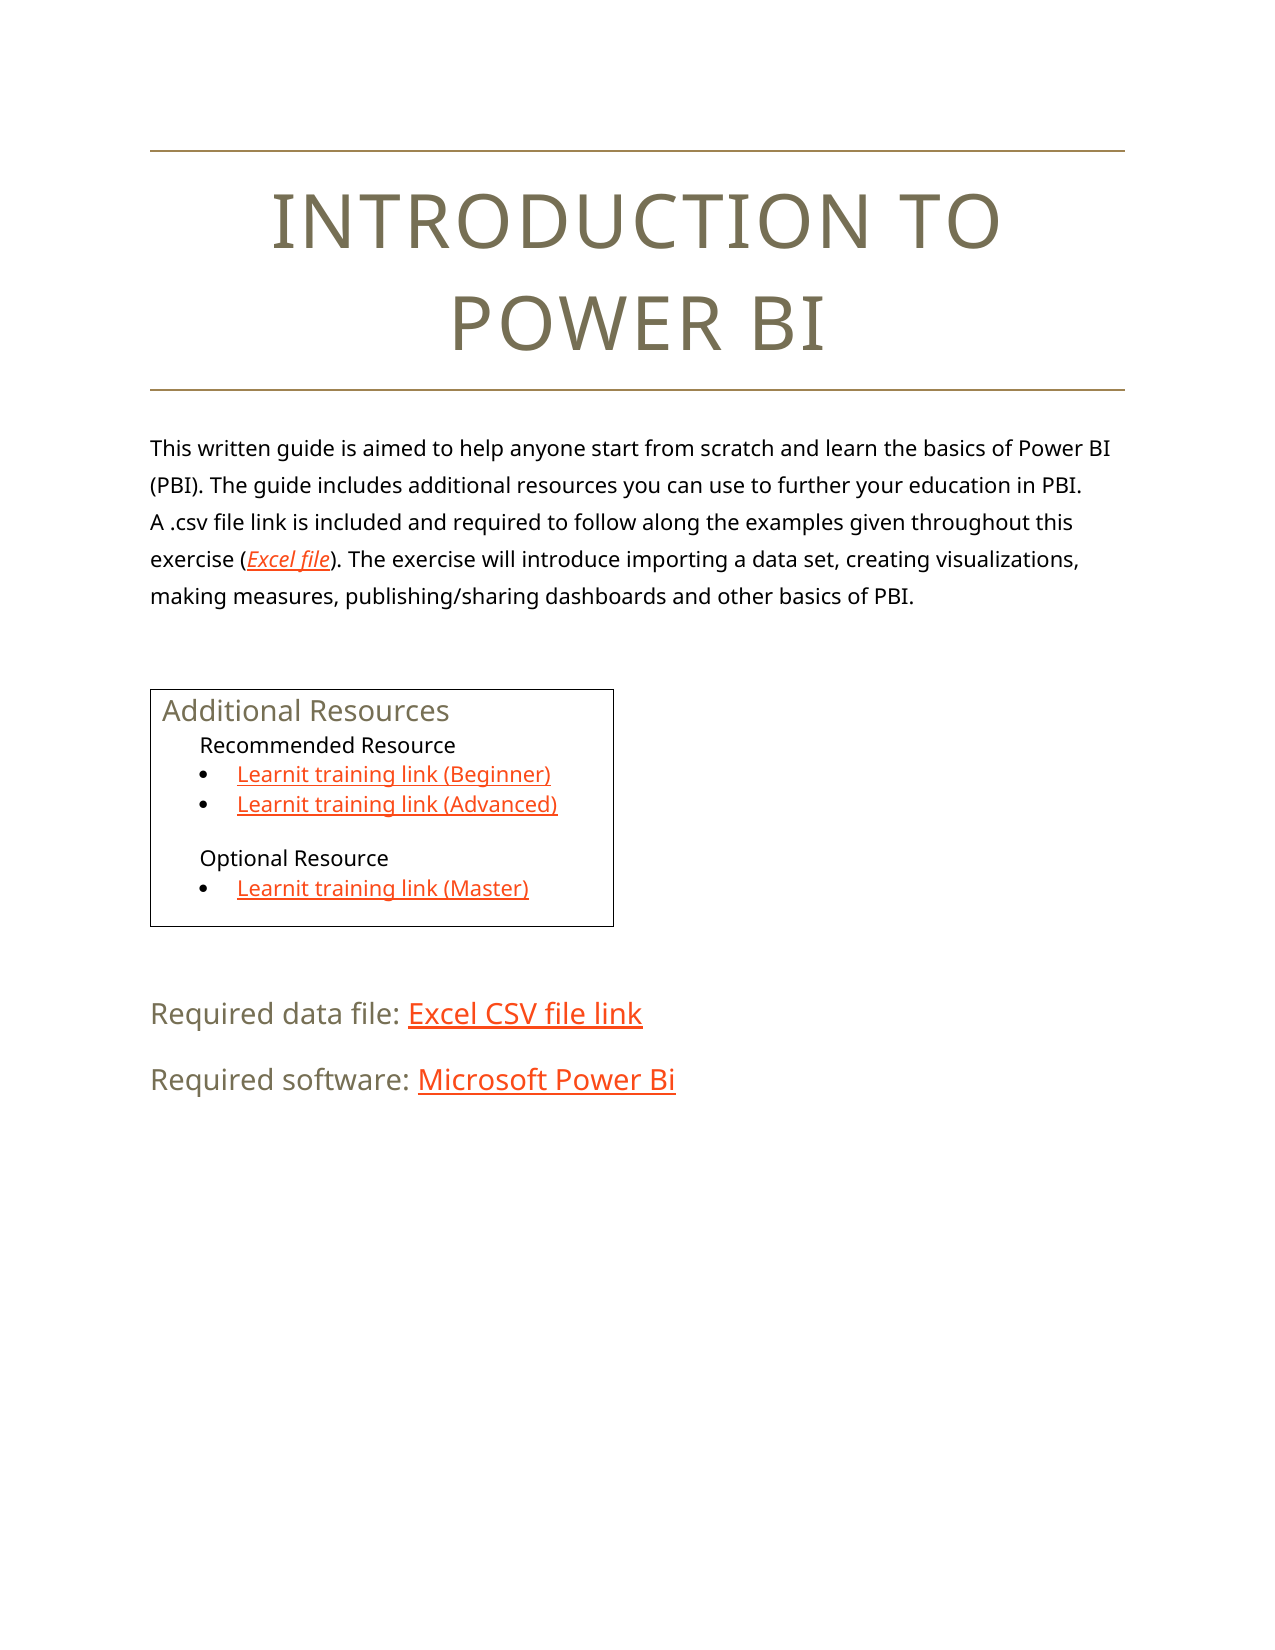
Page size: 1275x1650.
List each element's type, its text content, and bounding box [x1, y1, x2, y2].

title Introduction to Power BI [150, 152, 1125, 389]
subtitle Required software: Microsoft Power Bi [150, 1059, 1125, 1099]
subtitle Required data file: Excel CSV file link [150, 993, 1125, 1033]
text This written guide is aimed to help anyone start from scratch and learn the basics of Power BI (PBI). The guide includes additional resources you can use to further your education in PBI. A .csv file link is included and required to follow along the examples given throughout this exercise (Excel file). The exercise will introduce importing a data set, creating visualizations, making measures, publishing/sharing dashboards and other basics of PBI. [150, 432, 1125, 611]
table_header Additional Resources Recommended Resource Learnit training link (Beginner) Learnit training link (Advanced) Optional Resource Learnit training link (Master) [151, 690, 613, 926]
